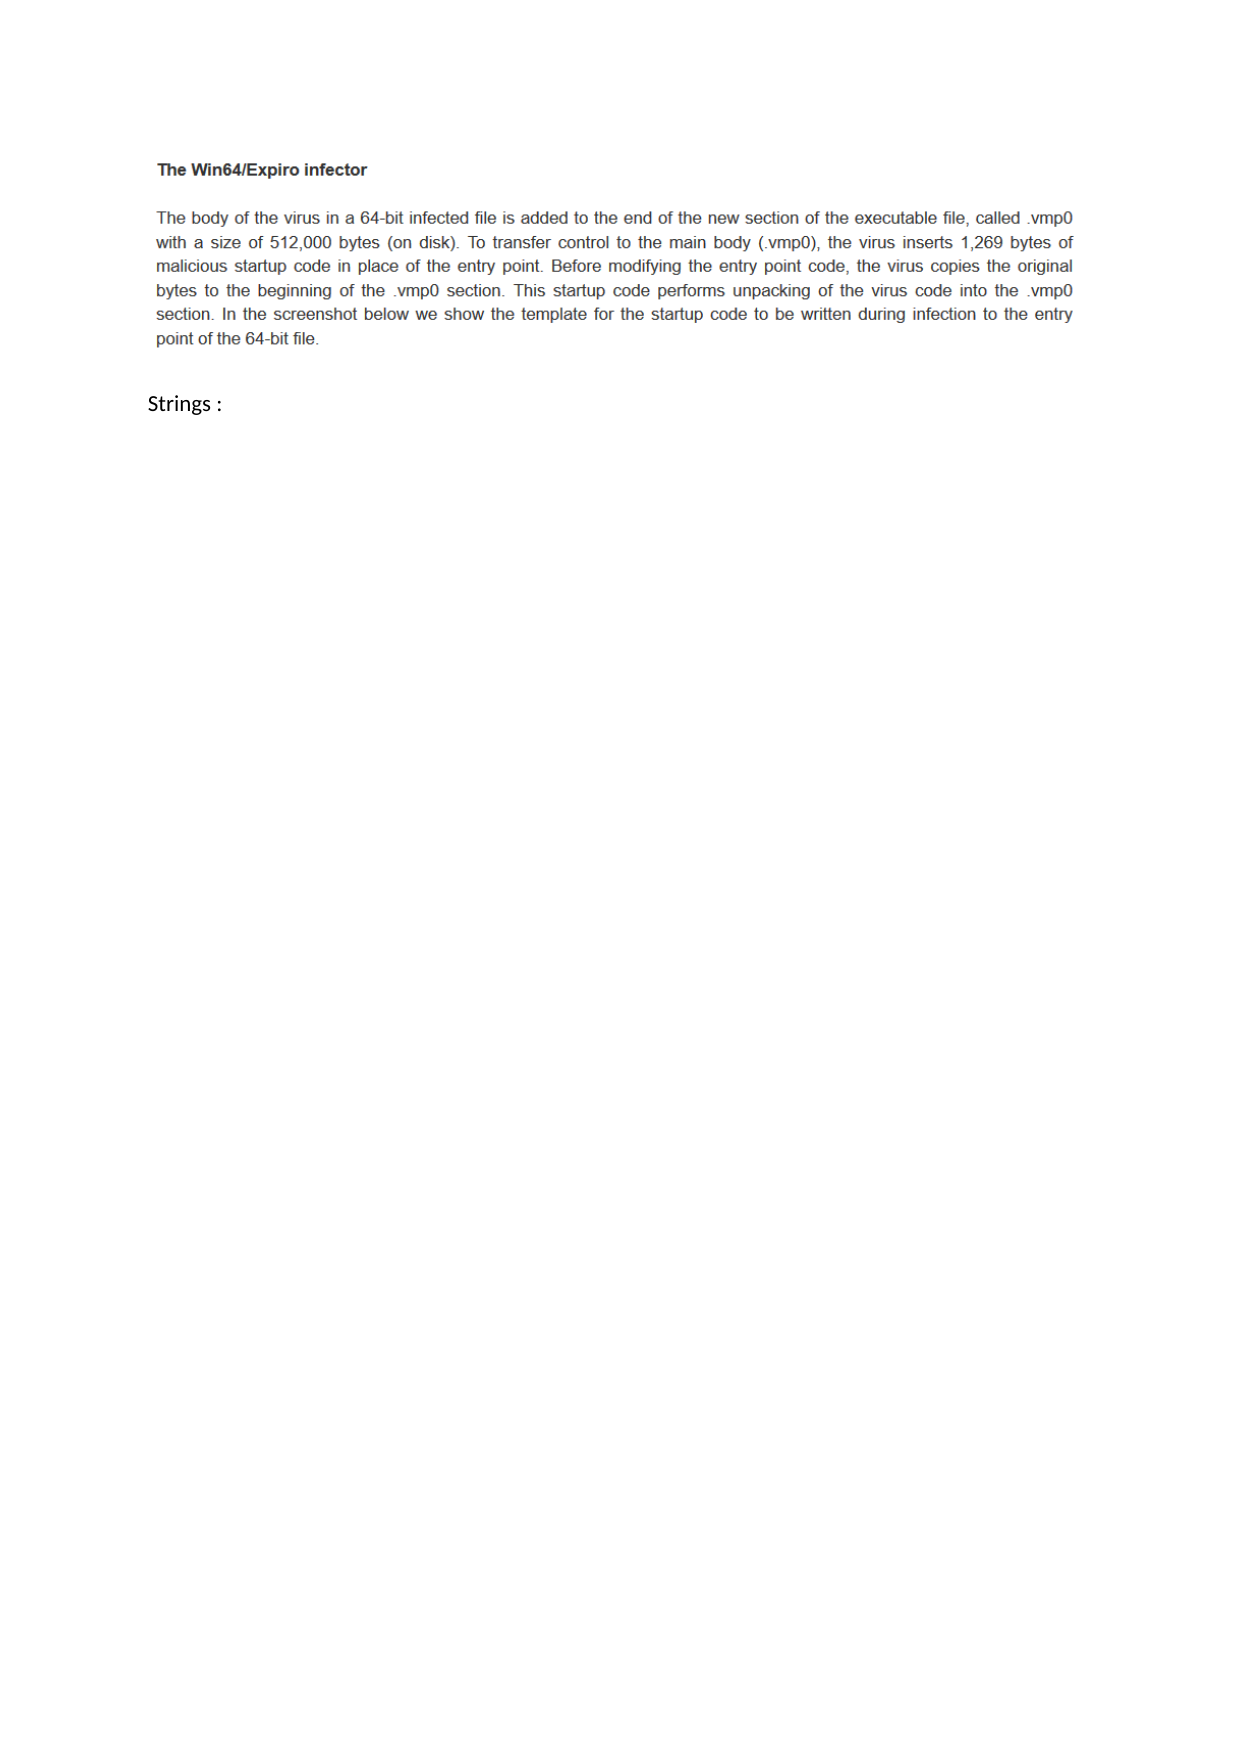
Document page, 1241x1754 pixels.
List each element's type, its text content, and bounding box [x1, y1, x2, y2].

picture [147, 147, 1092, 371]
text Strings : [148, 389, 1093, 417]
